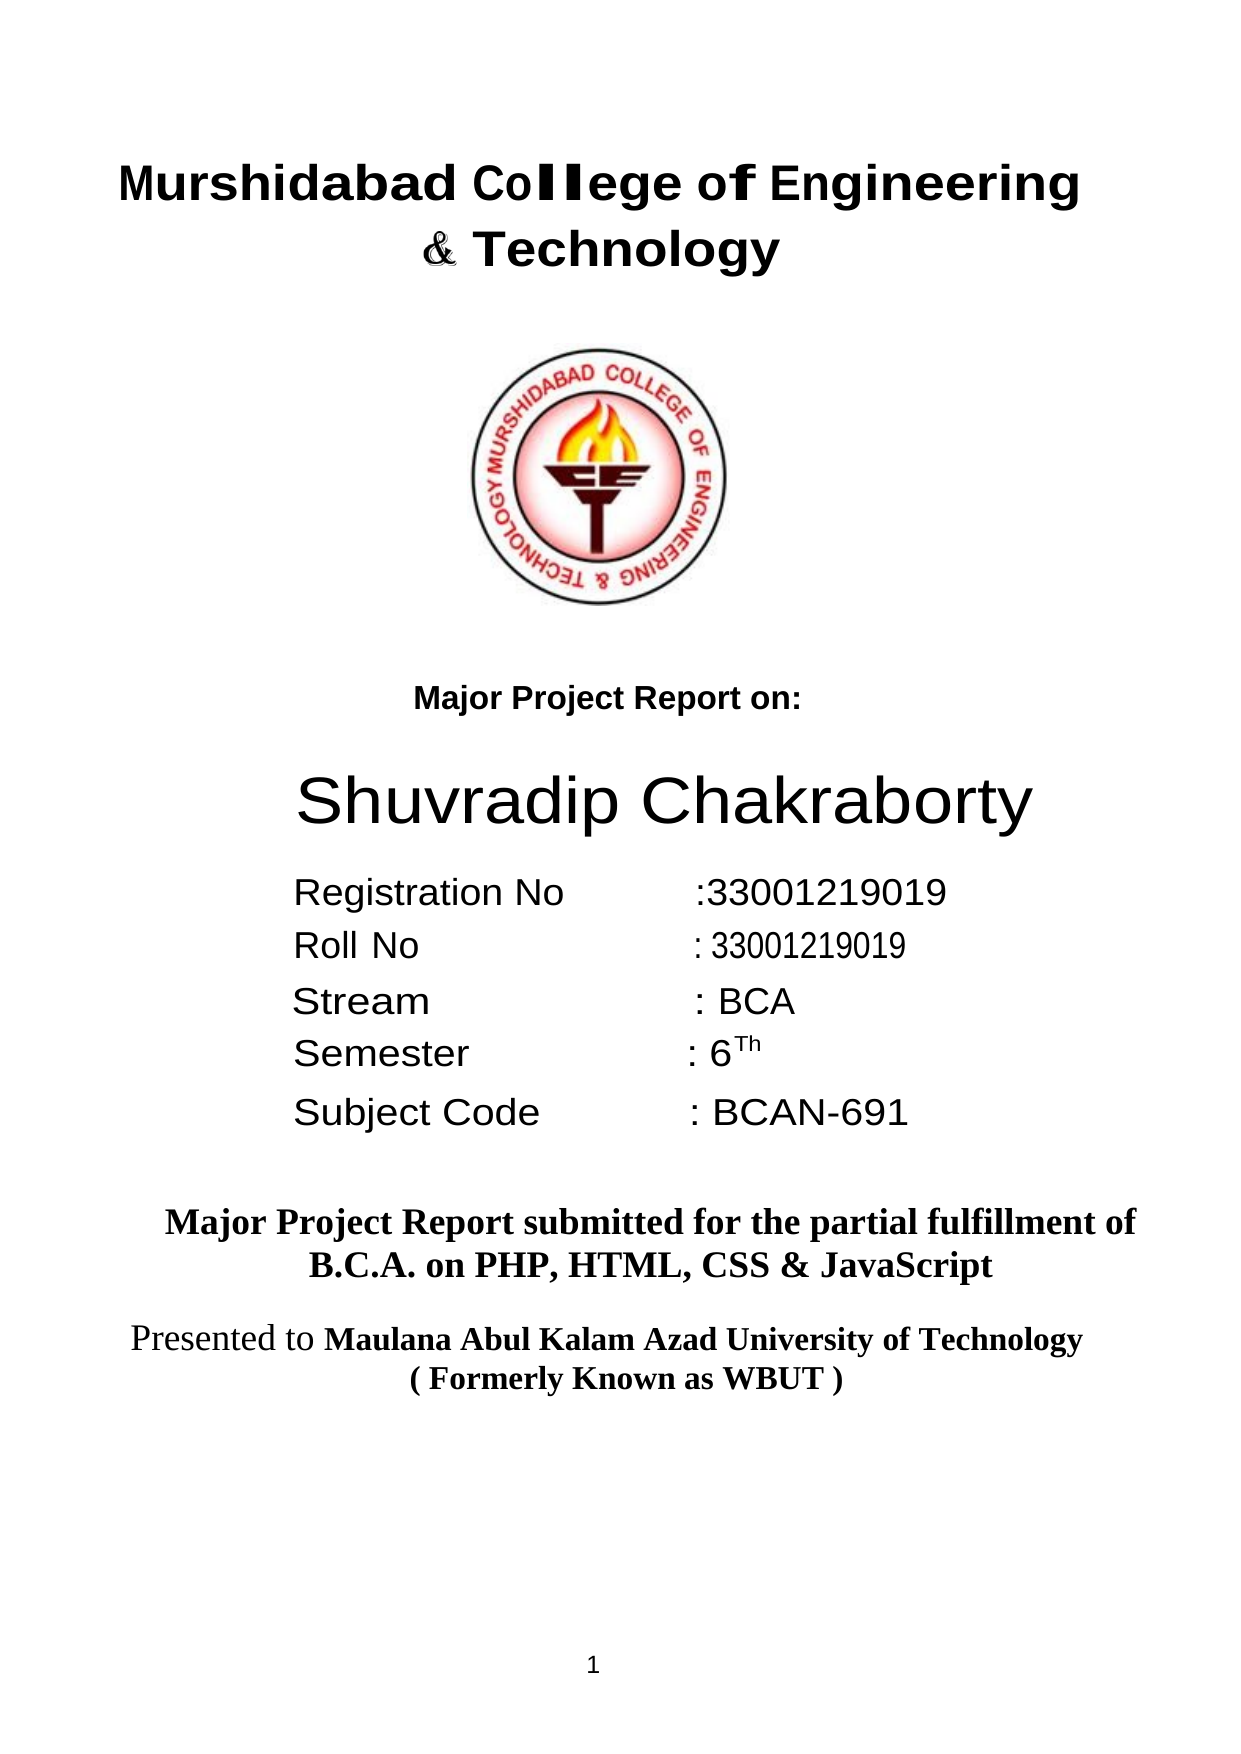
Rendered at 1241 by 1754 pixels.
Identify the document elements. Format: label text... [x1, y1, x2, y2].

text Registration No :33001219019 [293, 870, 1188, 913]
text Subject Code : BCAN-691 [64, 1090, 1190, 1133]
text ( Formerly Known as WBUT ) [64, 1358, 1188, 1396]
text Murshidabad College of Engineering [64, 153, 1135, 210]
picture [423, 231, 457, 266]
text Major Project Report on: [339, 678, 1188, 716]
text Shuvradip Chakraborty [202, 762, 1127, 838]
text Stream : BCA [64, 979, 1188, 1022]
text Technology [64, 219, 1188, 276]
text Semester : 6Th [64, 1031, 1190, 1074]
picture [467, 343, 730, 606]
text Major Project Report submitted for the partial fulfillment of B.C.A. on PHP, HTML, CSS & JavaScript [113, 1200, 1188, 1286]
text Roll No : 33001219019 [293, 923, 1188, 967]
text Presented to Maulana Abul Kalam Azad University of Technology [64, 1315, 1188, 1358]
